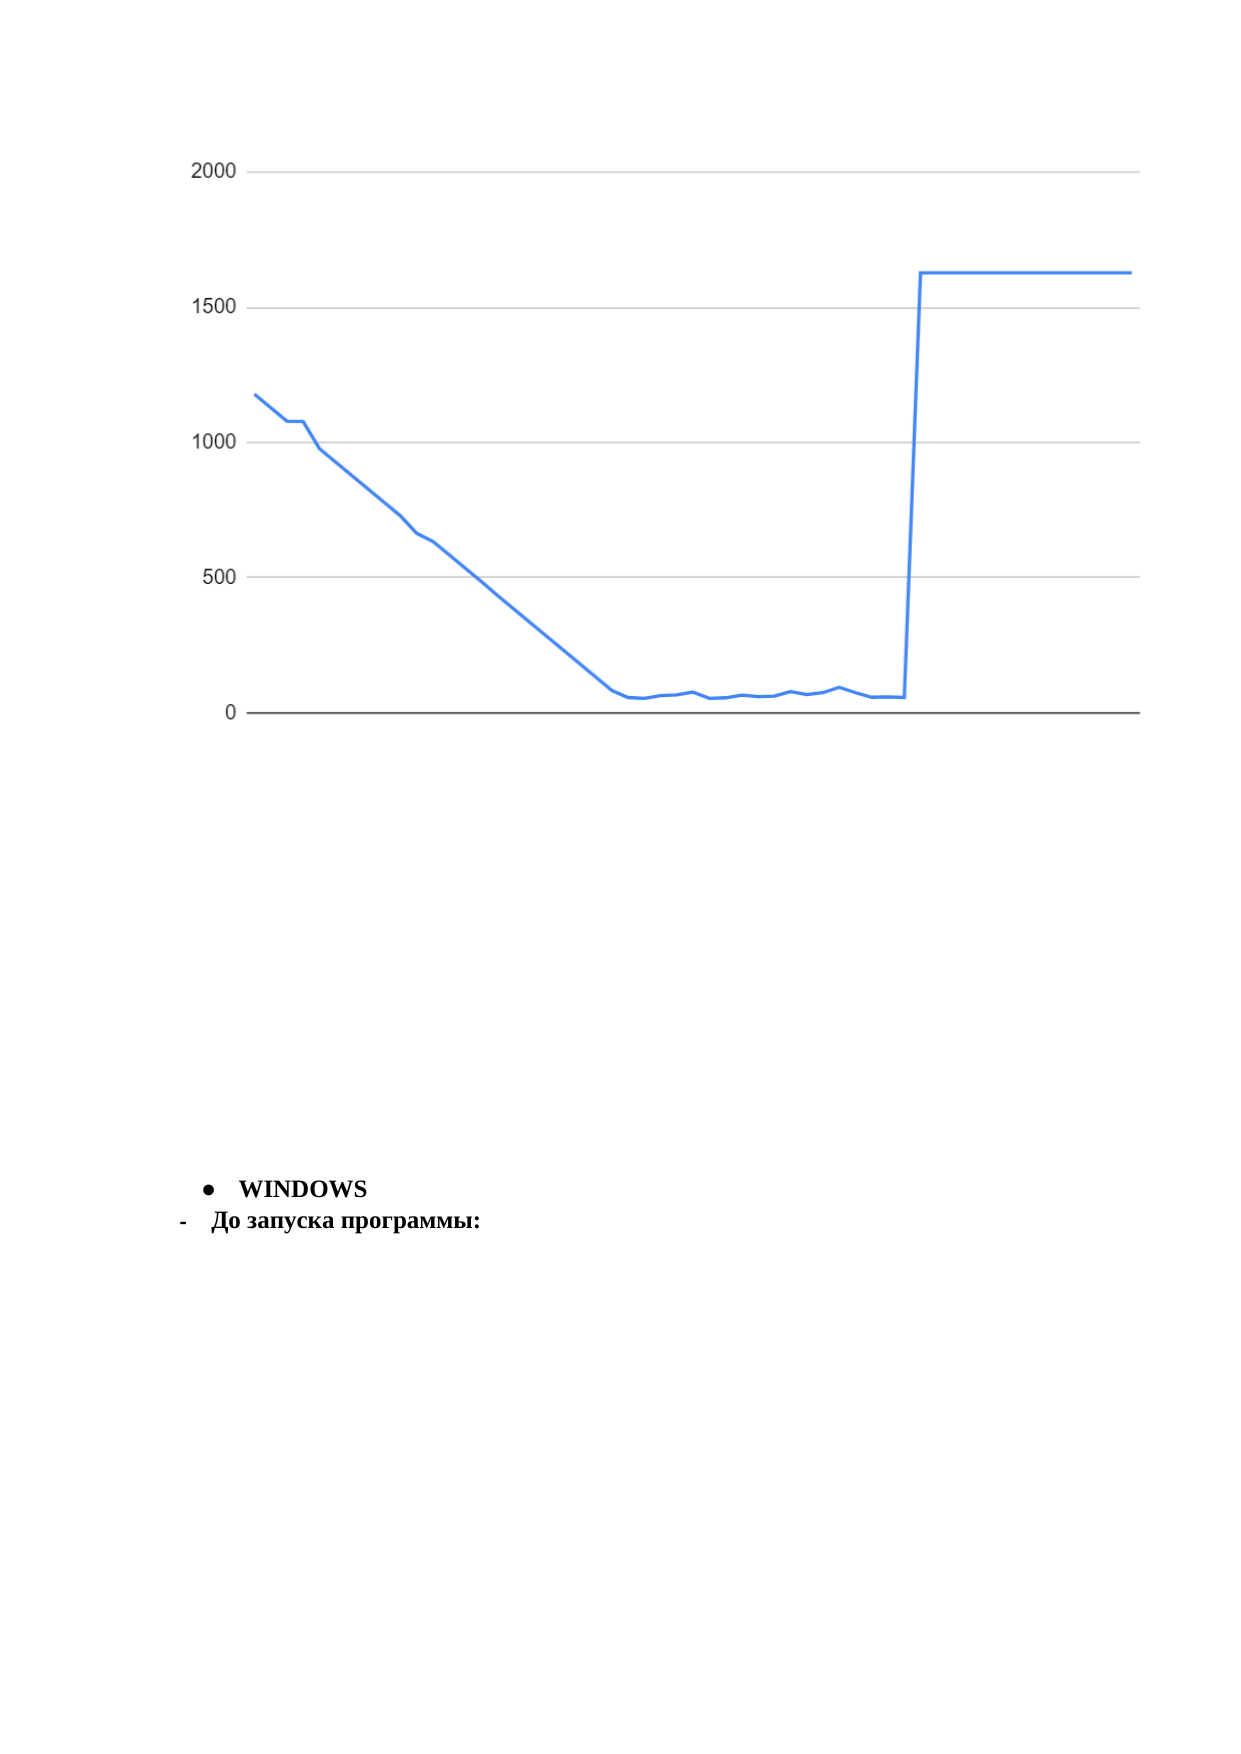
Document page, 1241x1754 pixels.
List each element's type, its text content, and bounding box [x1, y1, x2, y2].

picture [164, 133, 1164, 752]
subtitle WINDOWS [201, 1174, 1163, 1202]
text - До запуска программы: [177, 1206, 1163, 1234]
